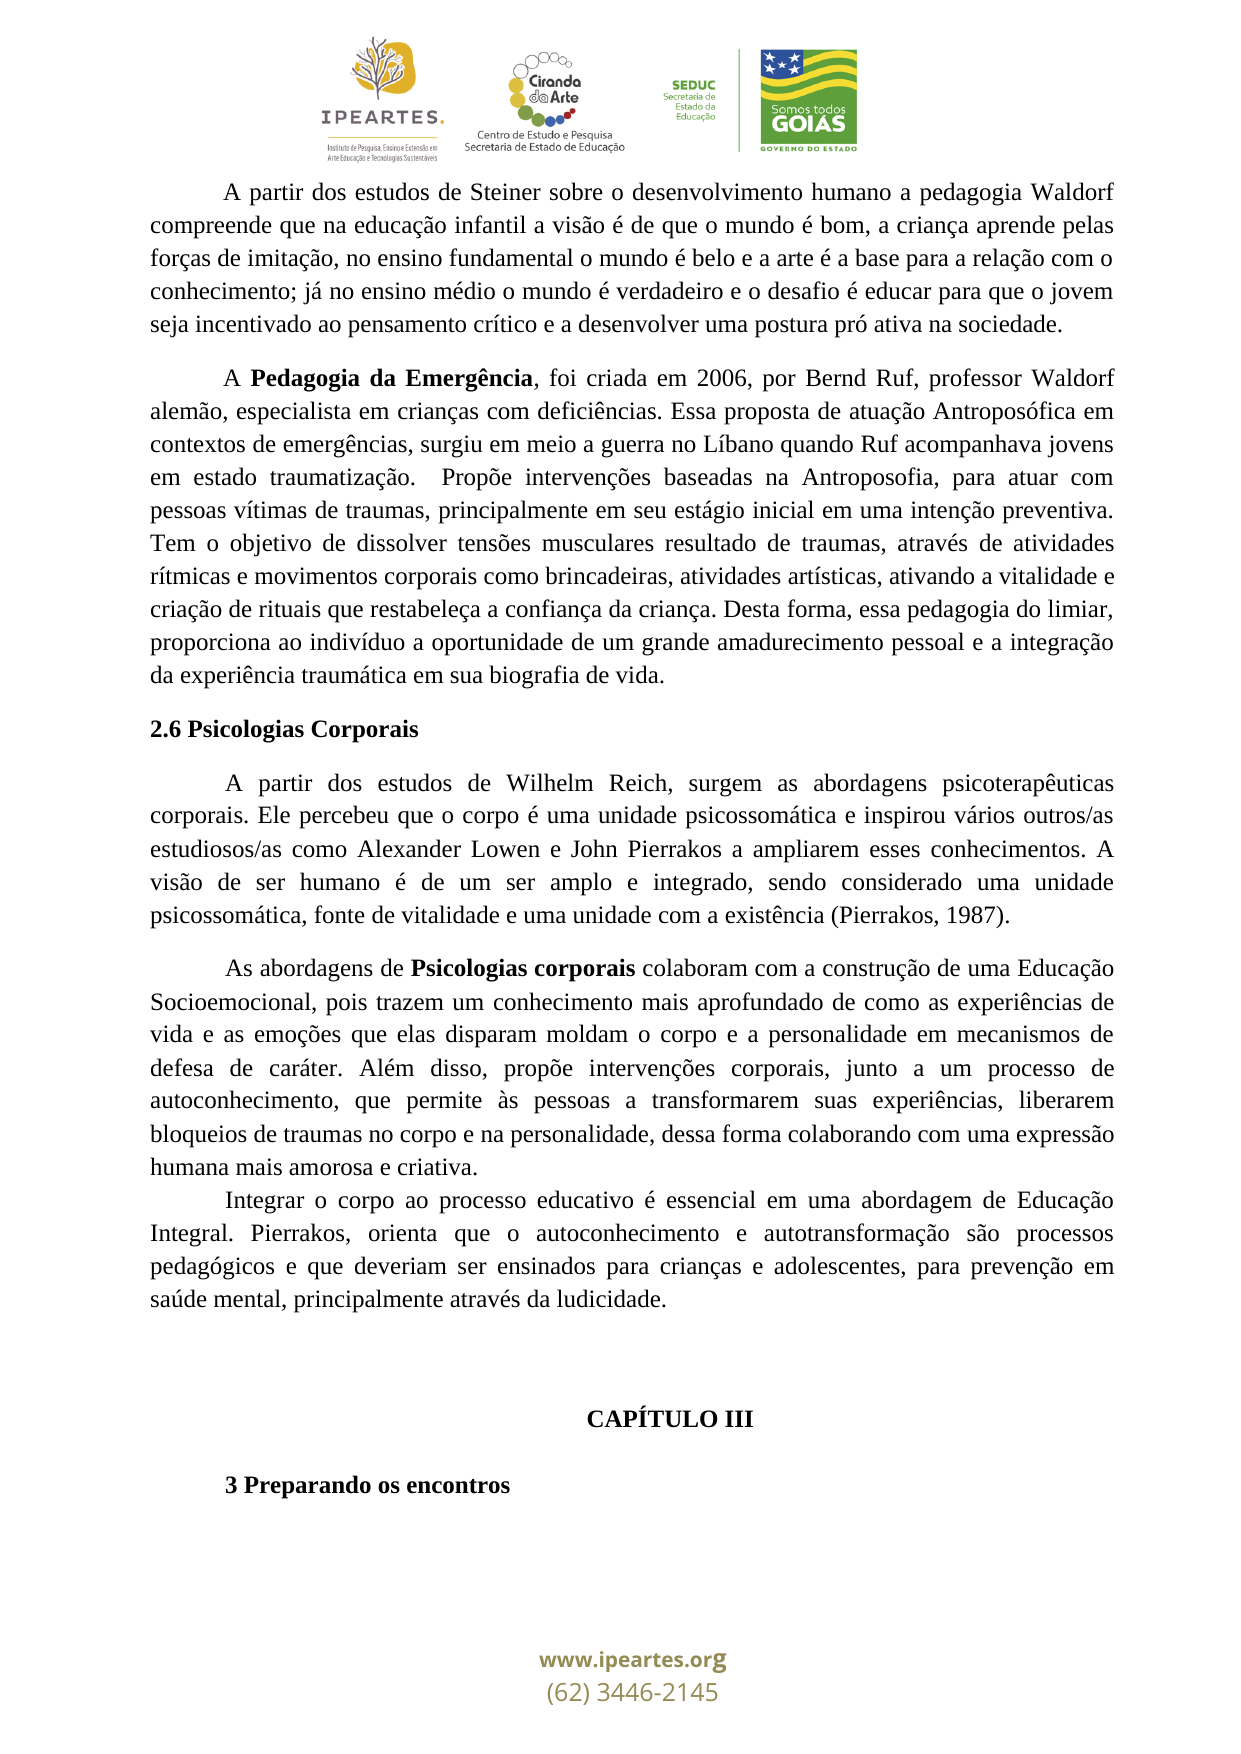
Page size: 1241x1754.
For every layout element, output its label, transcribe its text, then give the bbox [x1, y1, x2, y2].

text CAPÍTULO III [150, 1404, 1115, 1432]
picture [275, 0, 881, 177]
text As abordagens de Psicologias corporais colaboram com a construção de uma Educação Socioemocional, pois trazem um conhecimento mais aprofundado de como as experiências de vida e as emoções que elas disparam moldam o corpo e a personalidade em mecanismos de defesa de caráter. Além disso, propõe intervenções corporais, junto a um processo de autoconhecimento, que permite às pessoas a transformarem suas experiências, liberarem bloqueios de traumas no corpo e na personalidade, dessa forma colaborando com uma expressão humana mais amorosa e criativa. [150, 953, 1115, 1180]
text Integrar o corpo ao processo educativo é essencial em uma abordagem de Educação Integral. Pierrakos, orienta que o autoconhecimento e autotransformação são processos pedagógicos e que deveriam ser ensinados para crianças e adolescentes, para prevenção em saúde mental, principalmente através da ludicidade. [150, 1185, 1115, 1312]
text 2.6 Psicologias Corporais [150, 714, 1115, 742]
text A Pedagogia da Emergência, foi criada em 2006, por Bernd Ruf, professor Waldorf alemão, especialista em crianças com deficiências. Essa proposta de atuação Antroposófica em contextos de emergências, surgiu em meio a guerra no Líbano quando Ruf acompanhava jovens em estado traumatização. Propõe intervenções baseadas na Antroposofia, para atuar com pessoas vítimas de traumas, principalmente em seu estágio inicial em uma intenção preventiva. Tem o objetivo de dissolver tensões musculares resultado de traumas, através de atividades rítmicas e movimentos corporais como brincadeiras, atividades artísticas, ativando a vitalidade e criação de rituais que restabeleça a confiança da criança. Desta forma, essa pedagogia do limiar, proporciona ao indivíduo a oportunidade de um grande amadurecimento pessoal e a integração da experiência traumática em sua biografia de vida. [150, 363, 1115, 689]
text A partir dos estudos de Wilhelm Reich, surgem as abordagens psicoterapêuticas corporais. Ele percebeu que o corpo é uma unidade psicossomática e inspirou vários outros/as estudiosos/as como Alexander Lowen e John Pierrakos a ampliarem esses conhecimentos. A visão de ser humano é de um ser amplo e integrado, sendo considerado uma unidade psicossomática, fonte de vitalidade e uma unidade com a existência (Pierrakos, 1987). [150, 768, 1115, 928]
text A partir dos estudos de Steiner sobre o desenvolvimento humano a pedagogia Waldorf compreende que na educação infantil a visão é de que o mundo é bom, a criança aprende pelas forças de imitação, no ensino fundamental o mundo é belo e a arte é a base para a relação com o conhecimento; já no ensino médio o mundo é verdadeiro e o desafio é educar para que o jovem seja incentivado ao pensamento crítico e a desenvolver uma postura pró ativa na sociedade. [150, 177, 1115, 338]
text 3 Preparando os encontros [150, 1470, 1115, 1498]
